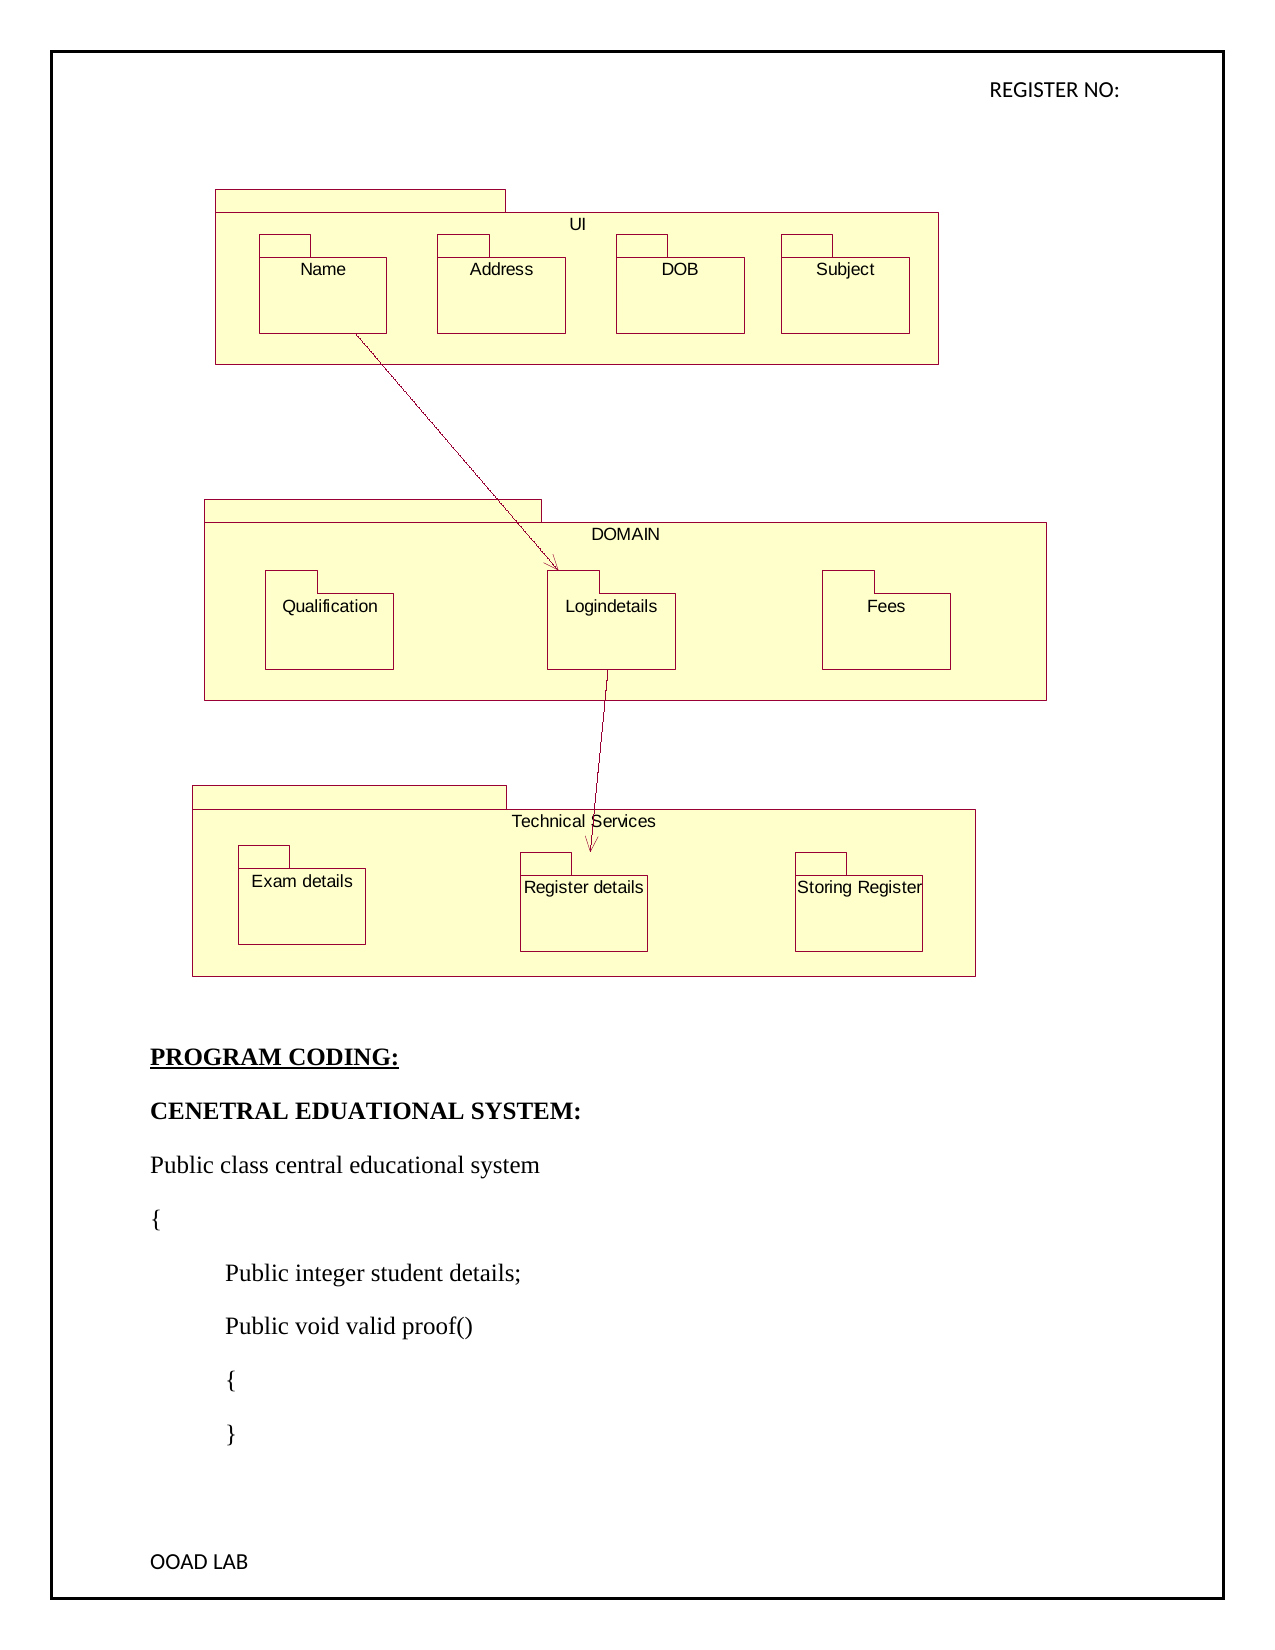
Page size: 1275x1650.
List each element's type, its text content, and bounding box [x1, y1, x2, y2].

text CENETRAL EDUATIONAL SYSTEM: [150, 1096, 1125, 1125]
text PROGRAM CODING: [150, 1042, 1125, 1071]
text { [150, 1365, 1125, 1394]
text Public class central educational system [150, 1150, 1125, 1179]
text { [150, 1204, 1125, 1232]
text } [150, 1419, 1125, 1448]
text Public void valid proof() [150, 1311, 1125, 1340]
text Public integer student details; [150, 1258, 1125, 1286]
